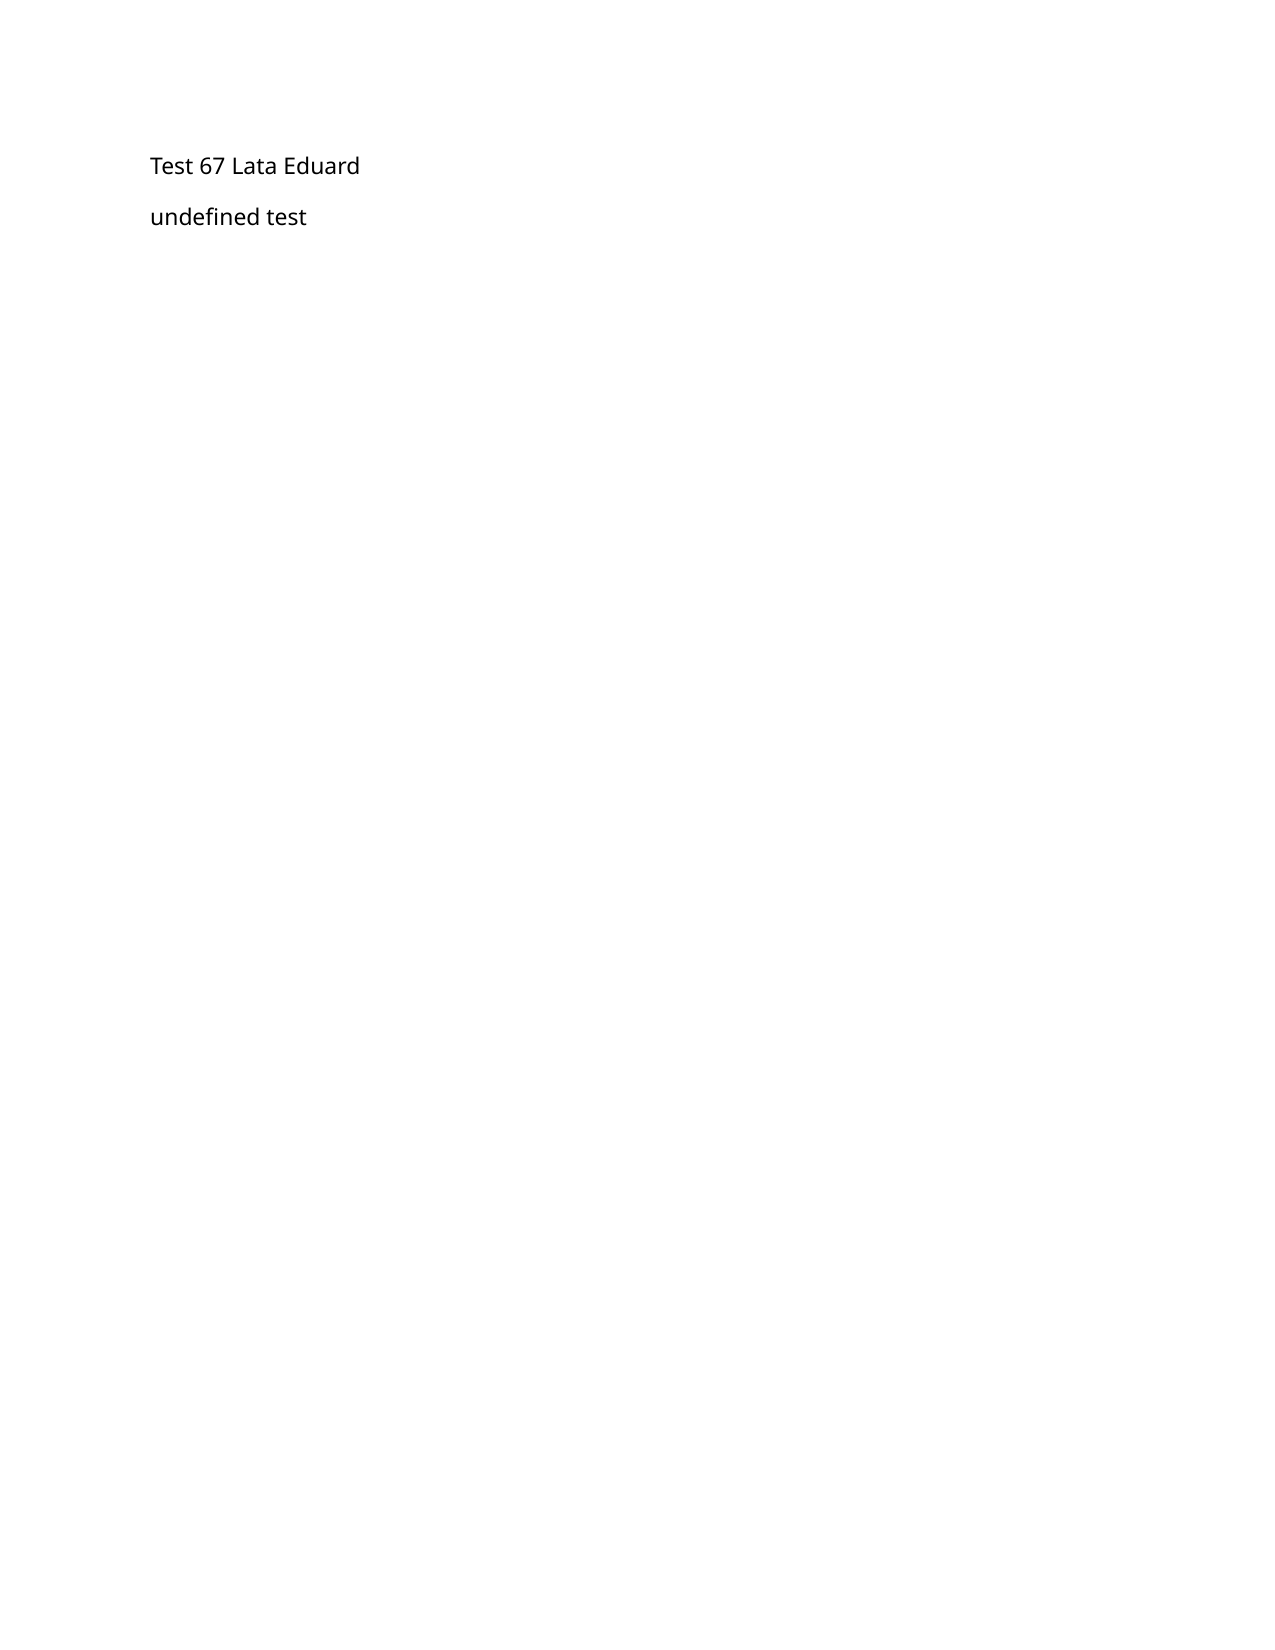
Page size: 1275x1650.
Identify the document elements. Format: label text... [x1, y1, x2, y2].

text undefined test [150, 200, 1125, 232]
text Test 67 Lata Eduard [150, 150, 1125, 181]
